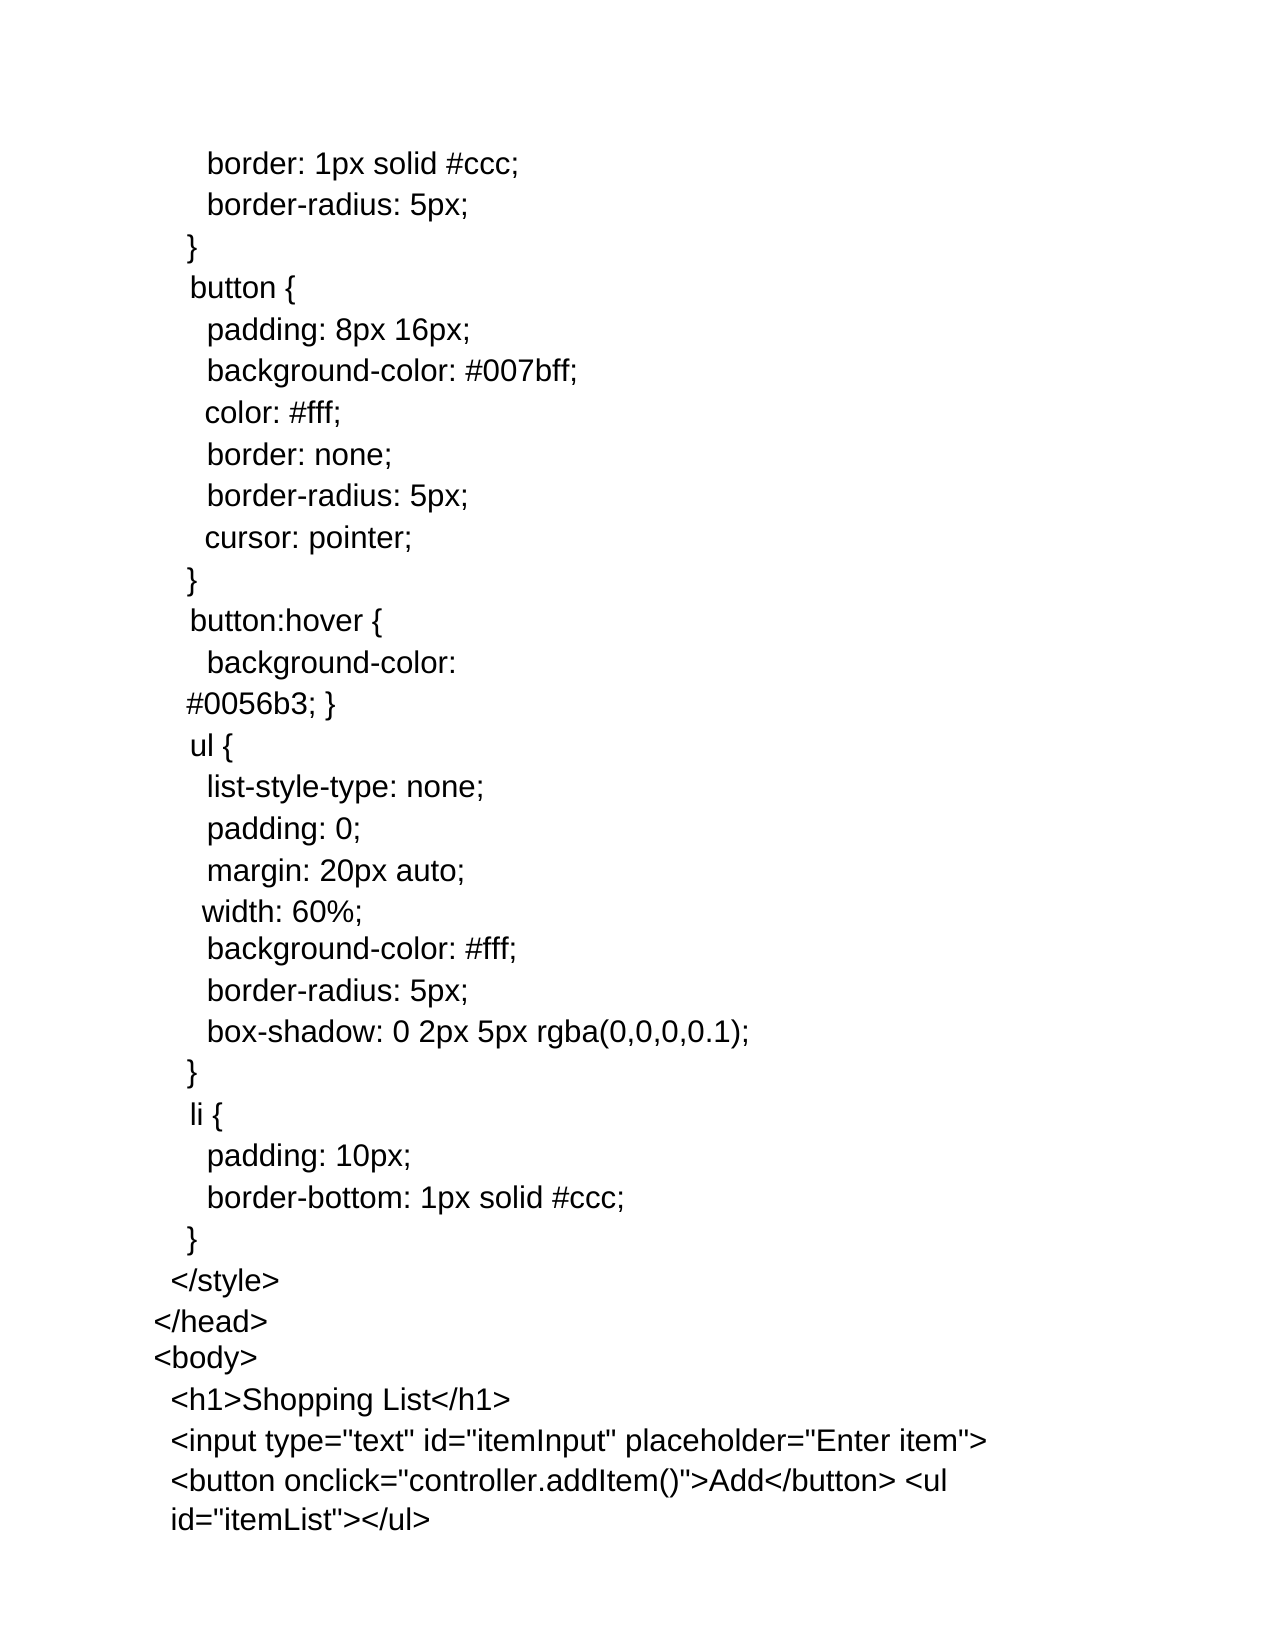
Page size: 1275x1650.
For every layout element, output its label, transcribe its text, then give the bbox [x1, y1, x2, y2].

text padding: 8px 16px; [207, 311, 1128, 347]
text </head> [153, 1303, 1128, 1339]
text padding: 0; [207, 810, 1128, 846]
text li { [189, 1096, 1128, 1131]
text margin: 20px auto; [207, 852, 1128, 888]
text } [187, 228, 1128, 264]
text border-radius: 5px; [207, 477, 1128, 513]
text background-color: [207, 644, 1128, 679]
text </style> [170, 1262, 1128, 1298]
text ul { [189, 727, 1128, 763]
text <input type="text" id="itemInput" placeholder="Enter item"> <button onclick="controller.addItem()">Add</button> <ul id="itemList"></ul> [170, 1422, 993, 1537]
text } [187, 1220, 1128, 1256]
text list-style-type: none; [207, 768, 1128, 804]
text } [187, 561, 1128, 596]
text #0056b3; } [186, 685, 1128, 721]
text button:hover { [189, 602, 1128, 638]
text box-shadow: 0 2px 5px rgba(0,0,0,0.1); } [187, 1013, 751, 1089]
text border-radius: 5px; [207, 972, 1128, 1008]
text border-bottom: 1px solid #ccc; [207, 1179, 1128, 1214]
text color: #fff; [204, 394, 1128, 430]
text border: 1px solid #ccc; [207, 145, 1128, 181]
text <h1>Shopping List</h1> [170, 1381, 1128, 1417]
text background-color: #fff; [207, 930, 1128, 966]
text button { [189, 269, 1128, 305]
text width: 60%; [202, 893, 1128, 929]
text cursor: pointer; [204, 519, 1128, 555]
text padding: 10px; [207, 1137, 1128, 1173]
text <body> [153, 1339, 1128, 1375]
text background-color: #007bff; [207, 352, 1128, 388]
text border-radius: 5px; [207, 186, 1128, 222]
text border: none; [207, 436, 1128, 472]
